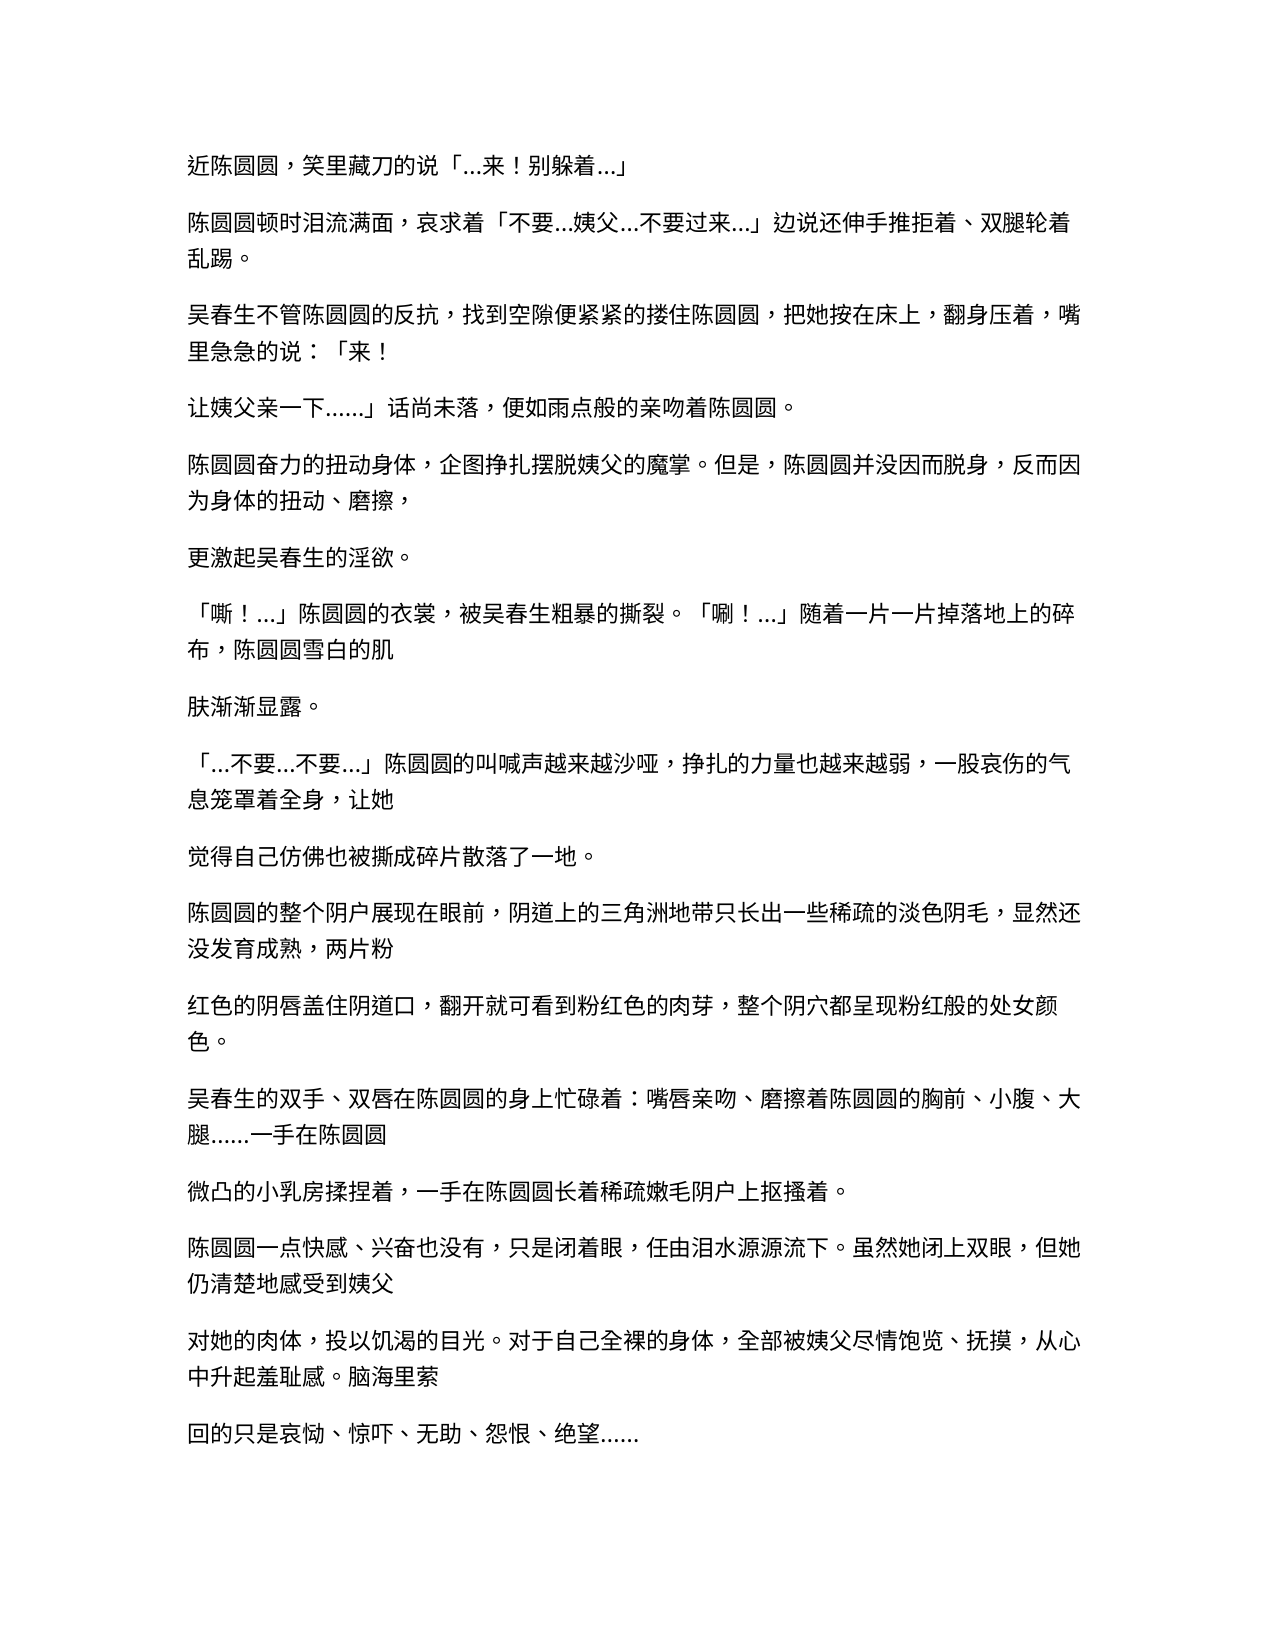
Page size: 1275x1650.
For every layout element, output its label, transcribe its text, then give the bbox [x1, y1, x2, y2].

text 让姨父亲一下……」话尚未落，便如雨点般的亲吻着陈圆圆。 [187, 392, 1087, 423]
text 陈圆圆一点快感、兴奋也没有，只是闭着眼，任由泪水源源流下。虽然她闭上双眼，但她仍清楚地感受到姨父 [187, 1232, 1087, 1299]
text 吴春生的双手、双唇在陈圆圆的身上忙碌着：嘴唇亲吻、磨擦着陈圆圆的胸前、小腹、大腿……一手在陈圆圆 [187, 1083, 1087, 1150]
text 陈圆圆的整个阴户展现在眼前，阴道上的三角洲地带只长出一些稀疏的淡色阴毛，显然还没发育成熟，两片粉 [187, 897, 1087, 964]
text 近陈圆圆，笑里藏刀的说「…来！别躲着…」 [187, 150, 1087, 181]
text 「嘶！…」陈圆圆的衣裳，被吴春生粗暴的撕裂。「唰！…」随着一片一片掉落地上的碎布，陈圆圆雪白的肌 [187, 598, 1087, 666]
text 吴春生不管陈圆圆的反抗，找到空隙便紧紧的搂住陈圆圆，把她按在床上，翻身压着，嘴里急急的说：「来！ [187, 299, 1087, 367]
text 红色的阴唇盖住阴道口，翻开就可看到粉红色的肉芽，整个阴穴都呈现粉红般的处女颜色。 [187, 990, 1087, 1057]
text 微凸的小乳房揉捏着，一手在陈圆圆长着稀疏嫩毛阴户上抠搔着。 [187, 1176, 1087, 1207]
text 陈圆圆奋力的扭动身体，企图挣扎摆脱姨父的魔掌。但是，陈圆圆并没因而脱身，反而因为身体的扭动、磨擦， [187, 449, 1087, 516]
text 对她的肉体，投以饥渴的目光。对于自己全裸的身体，全部被姨父尽情饱览、抚摸，从心中升起羞耻感。脑海里萦 [187, 1325, 1087, 1392]
text 回的只是哀恸、惊吓、无助、怨恨、绝望…… [187, 1418, 1087, 1449]
text 更激起吴春生的淫欲。 [187, 542, 1087, 573]
text 觉得自己仿佛也被撕成碎片散落了一地。 [187, 841, 1087, 872]
text 陈圆圆顿时泪流满面，哀求着「不要…姨父…不要过来…」边说还伸手推拒着、双腿轮着乱踢。 [187, 207, 1087, 274]
text 肤渐渐显露。 [187, 691, 1087, 722]
text 「…不要…不要…」陈圆圆的叫喊声越来越沙哑，挣扎的力量也越来越弱，一股哀伤的气息笼罩着全身，让她 [187, 748, 1087, 815]
